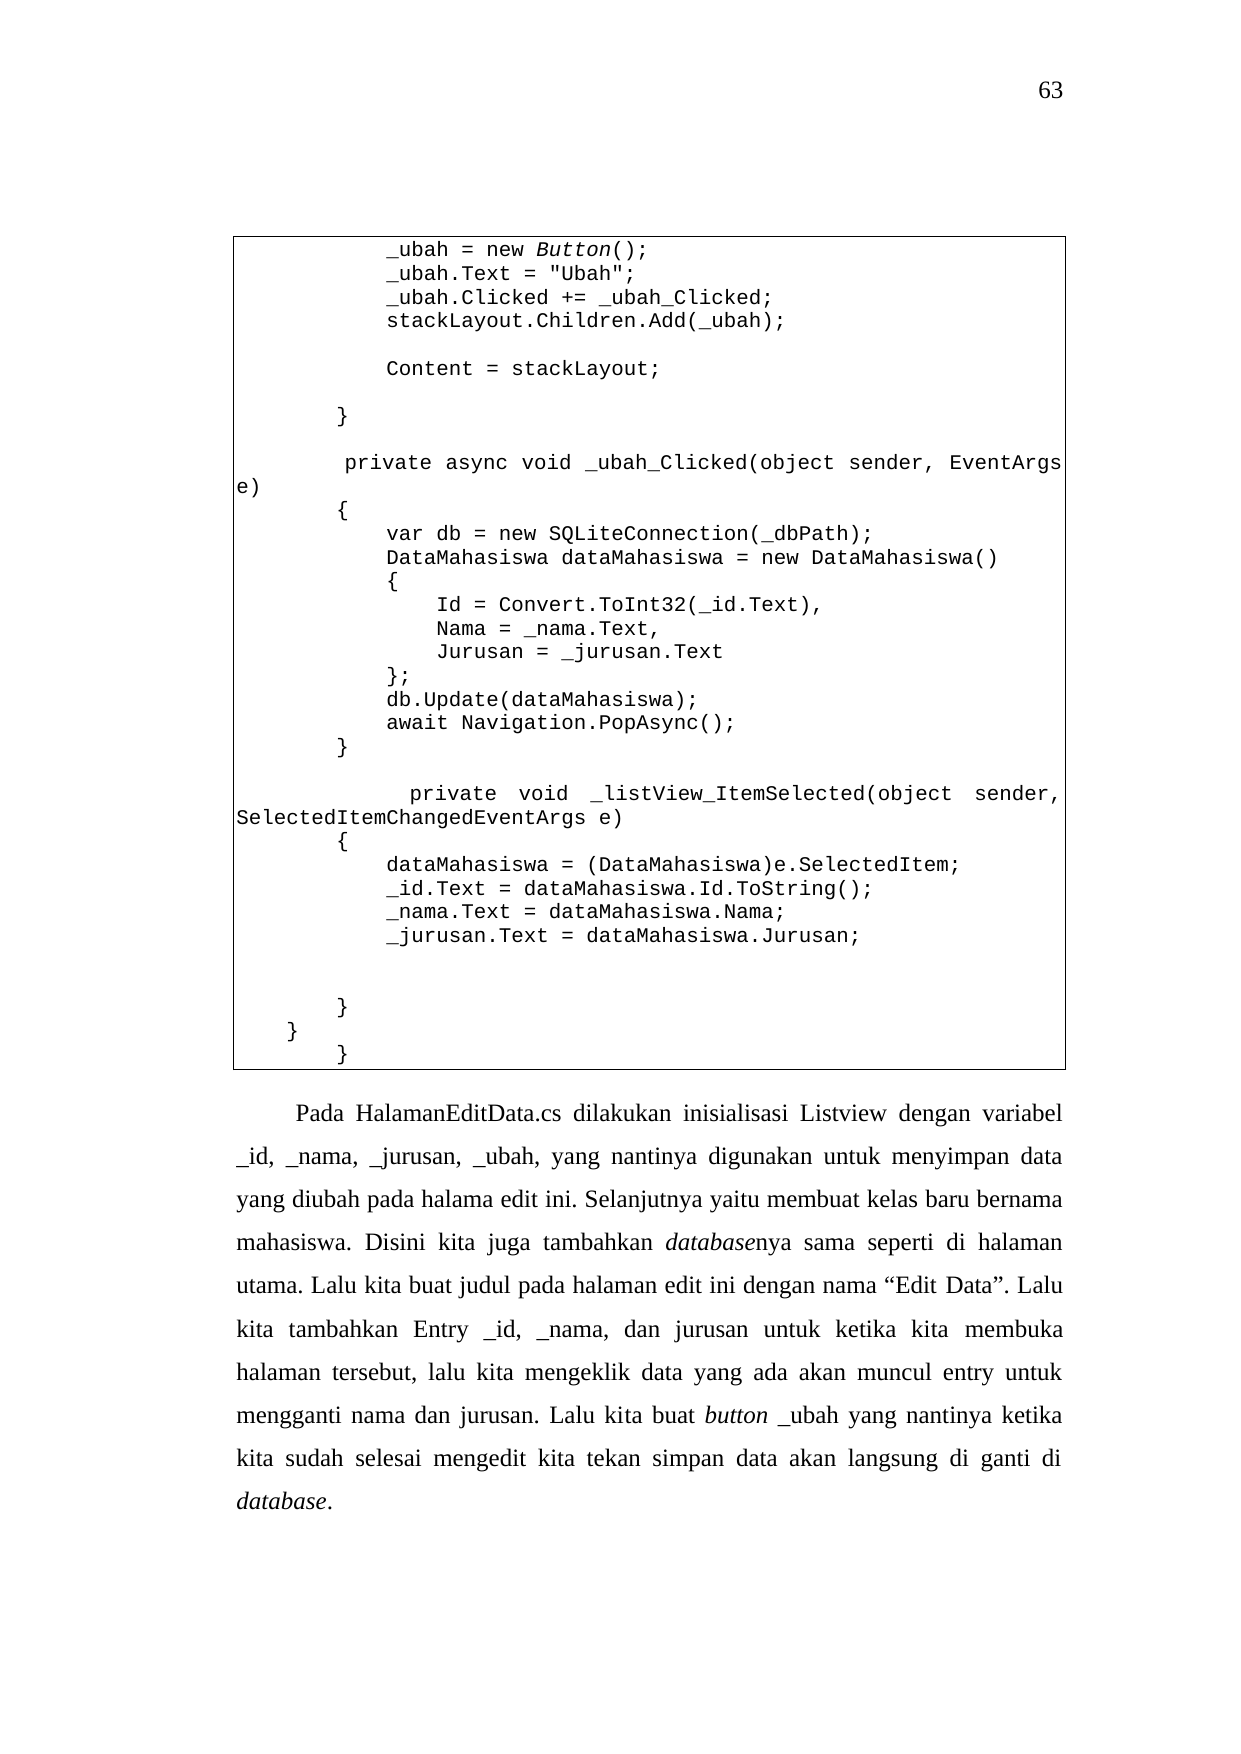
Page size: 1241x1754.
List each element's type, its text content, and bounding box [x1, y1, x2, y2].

text } [236, 736, 1063, 759]
text var db = new SQLiteConnection(_dbPath); [236, 523, 1063, 547]
text } [236, 1020, 1063, 1040]
text Nama = _nama.Text, [236, 618, 1063, 641]
text _nama.Text = dataMahasiswa.Nama; [236, 901, 1063, 925]
text stackLayout.Children.Add(_ubah); [236, 310, 1063, 334]
text _ubah.Text = "Ubah"; [236, 263, 1063, 287]
text private void _listView_ItemSelected(object sender, SelectedItemChangedEventArgs e) [236, 783, 1063, 831]
text { [236, 831, 1063, 854]
text Jurusan = _jurusan.Text [236, 641, 1063, 665]
text { [236, 499, 1063, 523]
text _id.Text = dataMahasiswa.Id.ToString(); [236, 878, 1063, 901]
text _jurusan.Text = dataMahasiswa.Jurusan; [236, 925, 1063, 949]
text Content = stackLayout; [236, 358, 1063, 381]
text DataMahasiswa dataMahasiswa = new DataMahasiswa() [236, 547, 1063, 570]
text Id = Convert.ToInt32(_id.Text), [236, 594, 1063, 618]
text private async void _ubah_Clicked(object sender, EventArgs e) [236, 452, 1063, 499]
text { [236, 570, 1063, 594]
text db.Update(dataMahasiswa); [236, 689, 1063, 712]
text }; [236, 665, 1063, 689]
text } [234, 1040, 1065, 1069]
text Pada HalamanEditData.cs dilakukan inisialisasi Listview dengan variabel _id, _nama, _jurusan, _ubah, yang nantinya digunakan untuk menyimpan data yang diubah pada halama edit ini. Selanjutnya yaitu membuat kelas baru bernama mahasiswa. Disini kita juga tambahkan databasenya sama seperti di halaman utama. Lalu kita buat judul pada halaman edit ini dengan nama “Edit Data”. Lalu kita tambahkan Entry _id, _nama, dan jurusan untuk ketika kita membuka halaman tersebut, lalu kita mengeklik data yang ada akan muncul entry untuk mengganti nama dan jurusan. Lalu kita buat button _ubah yang nantinya ketika kita sudah selesai mengedit kita tekan simpan data akan langsung di ganti di database. [236, 1098, 1063, 1515]
text } [236, 996, 1063, 1020]
text dataMahasiswa = (DataMahasiswa)e.SelectedItem; [236, 854, 1063, 878]
text _ubah.Clicked += _ubah_Clicked; [236, 287, 1063, 310]
text await Navigation.PopAsync(); [236, 712, 1063, 736]
text } [236, 405, 1063, 428]
text _ubah = new Button(); [234, 237, 1065, 263]
